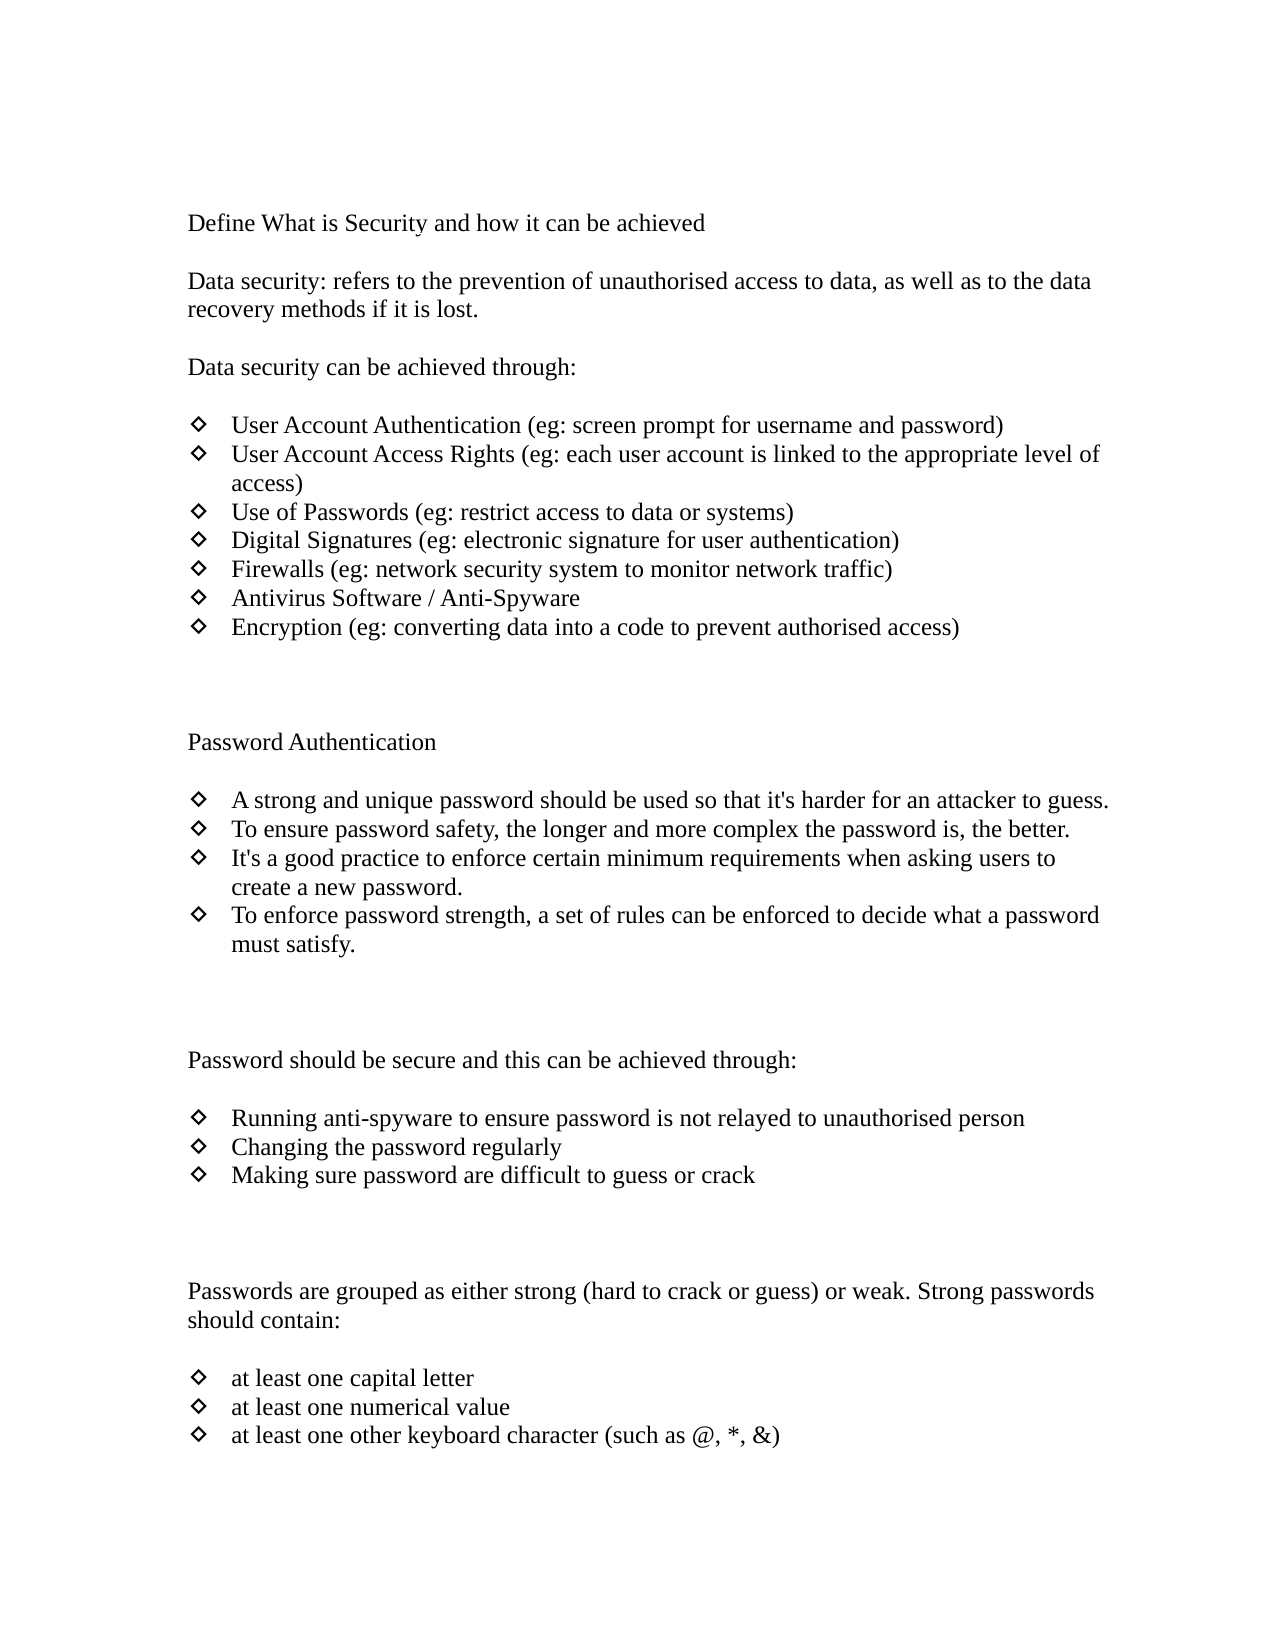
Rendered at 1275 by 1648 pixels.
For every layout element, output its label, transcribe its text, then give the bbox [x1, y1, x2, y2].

list Password should be secure and this can be achieved through: [187, 1045, 1111, 1074]
list Data security can be achieved through: [187, 352, 1111, 381]
list Password Authentication [187, 727, 1111, 756]
list Digital Signatures (eg: electronic signature for user authentication) [187, 525, 1111, 554]
list Data security: refers to the prevention of unauthorised access to data, as well as to the data recovery methods if it is lost. [187, 266, 1111, 323]
list Encryption (eg: converting data into a code to prevent authorised access) [187, 612, 1111, 640]
list User Account Authentication (eg: screen prompt for username and password) [187, 410, 1111, 439]
list at least one capital letter [187, 1363, 1111, 1392]
list Use of Passwords (eg: restrict access to data or systems) [187, 497, 1111, 525]
list Making sure password are difficult to guess or crack [187, 1160, 1111, 1189]
list at least one numerical value [187, 1392, 1111, 1420]
list Changing the password regularly [187, 1132, 1111, 1160]
list To ensure password safety, the longer and more complex the password is, the better. [187, 814, 1111, 843]
list Antivirus Software / Anti-Spyware [187, 583, 1111, 612]
list User Account Access Rights (eg: each user account is linked to the appropriate level of access) [187, 439, 1111, 497]
list Firewalls (eg: network security system to monitor network traffic) [187, 554, 1111, 583]
list Passwords are grouped as either strong (hard to crack or guess) or weak. Strong passwords should contain: [187, 1276, 1111, 1334]
list It's a good practice to enforce certain minimum requirements when asking users to create a new password. [187, 843, 1111, 900]
list To enforce password strength, a set of rules can be enforced to decide what a password must satisfy. [187, 900, 1111, 958]
list at least one other keyboard character (such as @, *, &) [187, 1420, 1111, 1449]
list Running anti-spyware to ensure password is not relayed to unauthorised person [187, 1103, 1111, 1132]
list Define What is Security and how it can be achieved [187, 208, 1111, 237]
list A strong and unique password should be used so that it's harder for an attacker to guess. [187, 785, 1111, 814]
